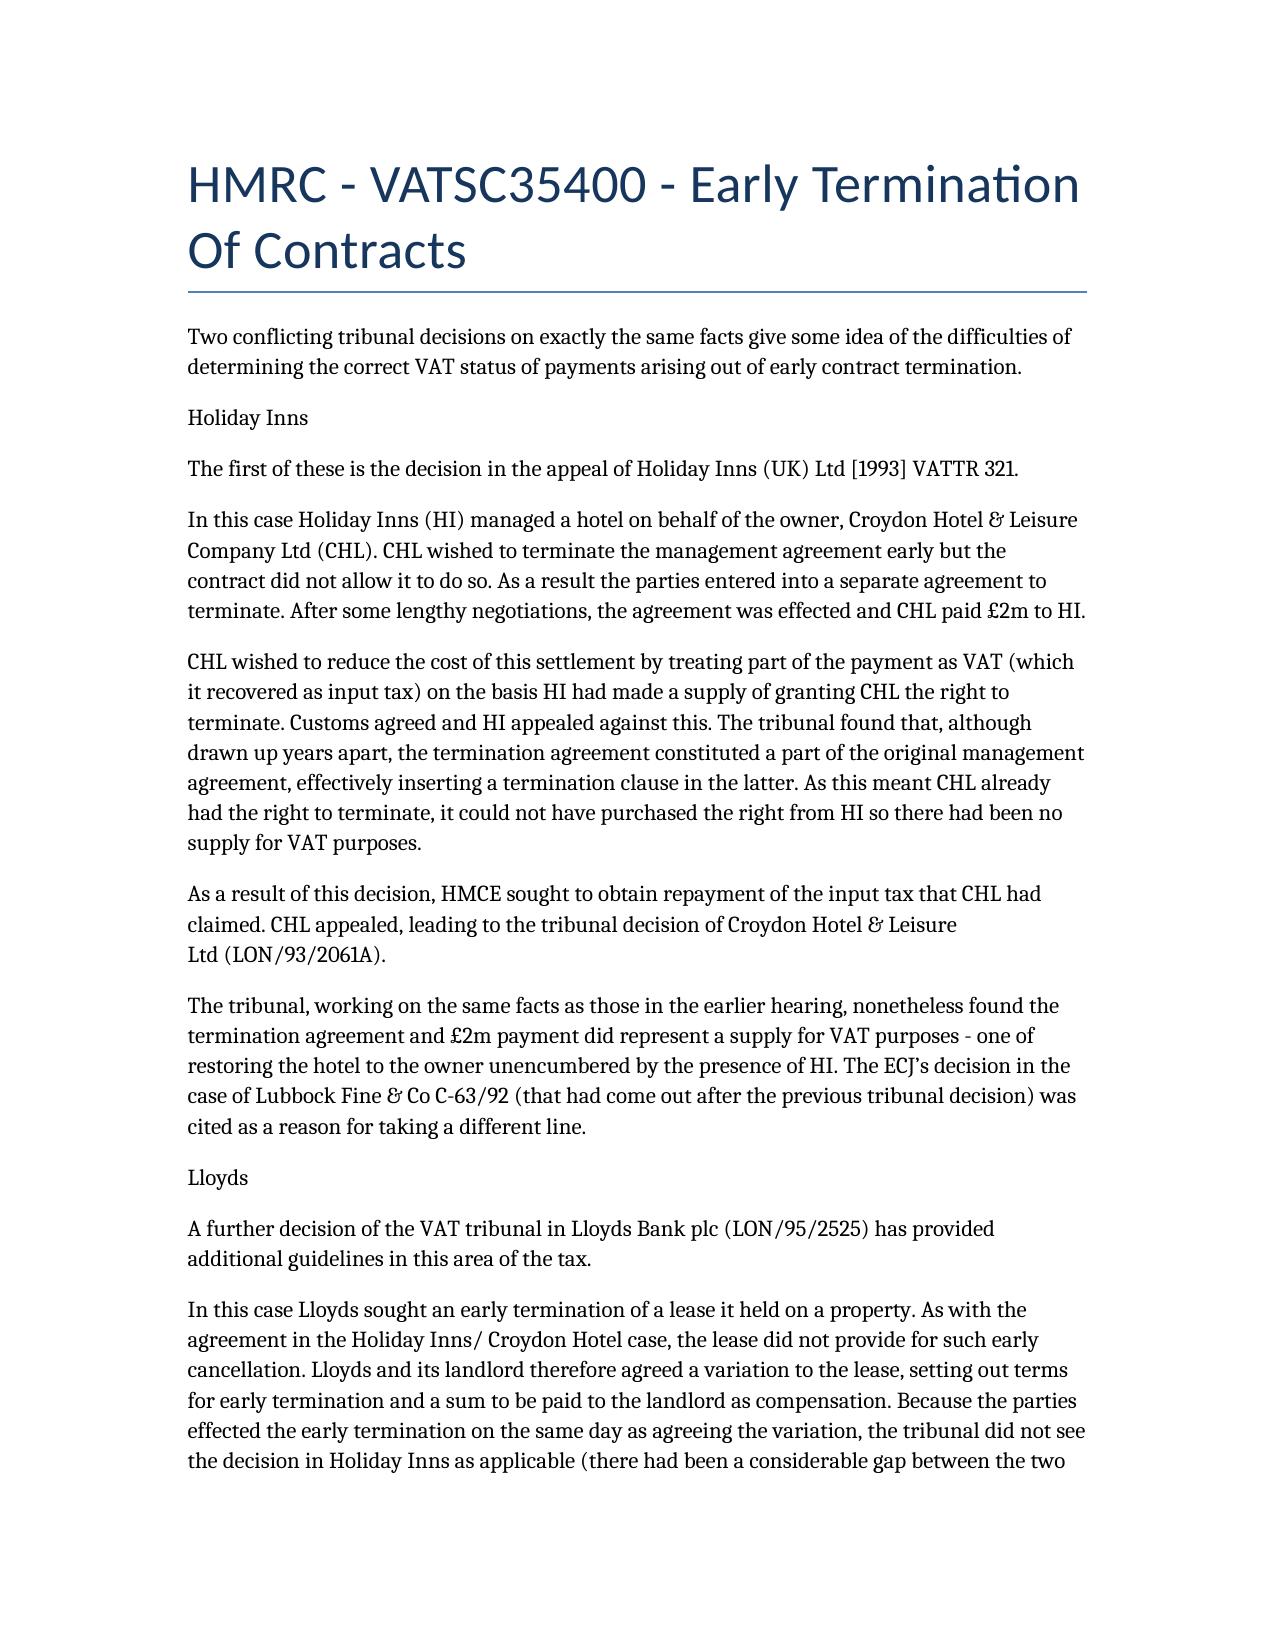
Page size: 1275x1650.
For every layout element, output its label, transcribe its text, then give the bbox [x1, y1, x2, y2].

text Holiday Inns [187, 405, 1087, 432]
text The tribunal, working on the same facts as those in the earlier hearing, nonetheless found the termination agreement and £2m payment did represent a supply for VAT purposes - one of restoring the hotel to the owner unencumbered by the presence of HI. The ECJ’s decision in the case of Lubbock Fine & Co C-63/92 (that had come out after the previous tribunal decision) was cited as a reason for taking a different line. [187, 993, 1087, 1140]
text Lloyds [187, 1164, 1087, 1191]
title HMRC - VATSC35400 - Early Termination Of Contracts [187, 150, 1087, 293]
text As a result of this decision, HMCE sought to obtain repayment of the input tax that CHL had claimed. CHL appealed, leading to the tribunal decision of Croydon Hotel & Leisure Ltd (LON/93/2061A). [187, 881, 1087, 968]
text Two conflicting tribunal decisions on exactly the same facts give some idea of the difficulties of determining the correct VAT status of payments arising out of early contract termination. [187, 324, 1087, 381]
text In this case Holiday Inns (HI) managed a hotel on behalf of the owner, Croydon Hotel & Leisure Company Ltd (CHL). CHL wished to terminate the management agreement early but the contract did not allow it to do so. As a result the parties entered into a separate agreement to terminate. After some lengthy negotiations, the agreement was effected and CHL paid £2m to HI. [187, 507, 1087, 624]
text The first of these is the decision in the appeal of Holiday Inns (UK) Ltd [1993] VATTR 321. [187, 456, 1087, 483]
text CHL wished to reduce the cost of this settlement by treating part of the payment as VAT (which it recovered as input tax) on the basis HI had made a supply of granting CHL the right to terminate. Customs agreed and HI appealed against this. The tribunal found that, although drawn up years apart, the termination agreement constituted a part of the original management agreement, effectively inserting a termination clause in the latter. As this meant CHL already had the right to terminate, it could not have purchased the right from HI so there had been no supply for VAT purposes. [187, 649, 1087, 857]
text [187, 1297, 1087, 1474]
text A further decision of the VAT tribunal in Lloyds Bank plc (LON/95/2525) has provided additional guidelines in this area of the tax. [187, 1216, 1087, 1272]
